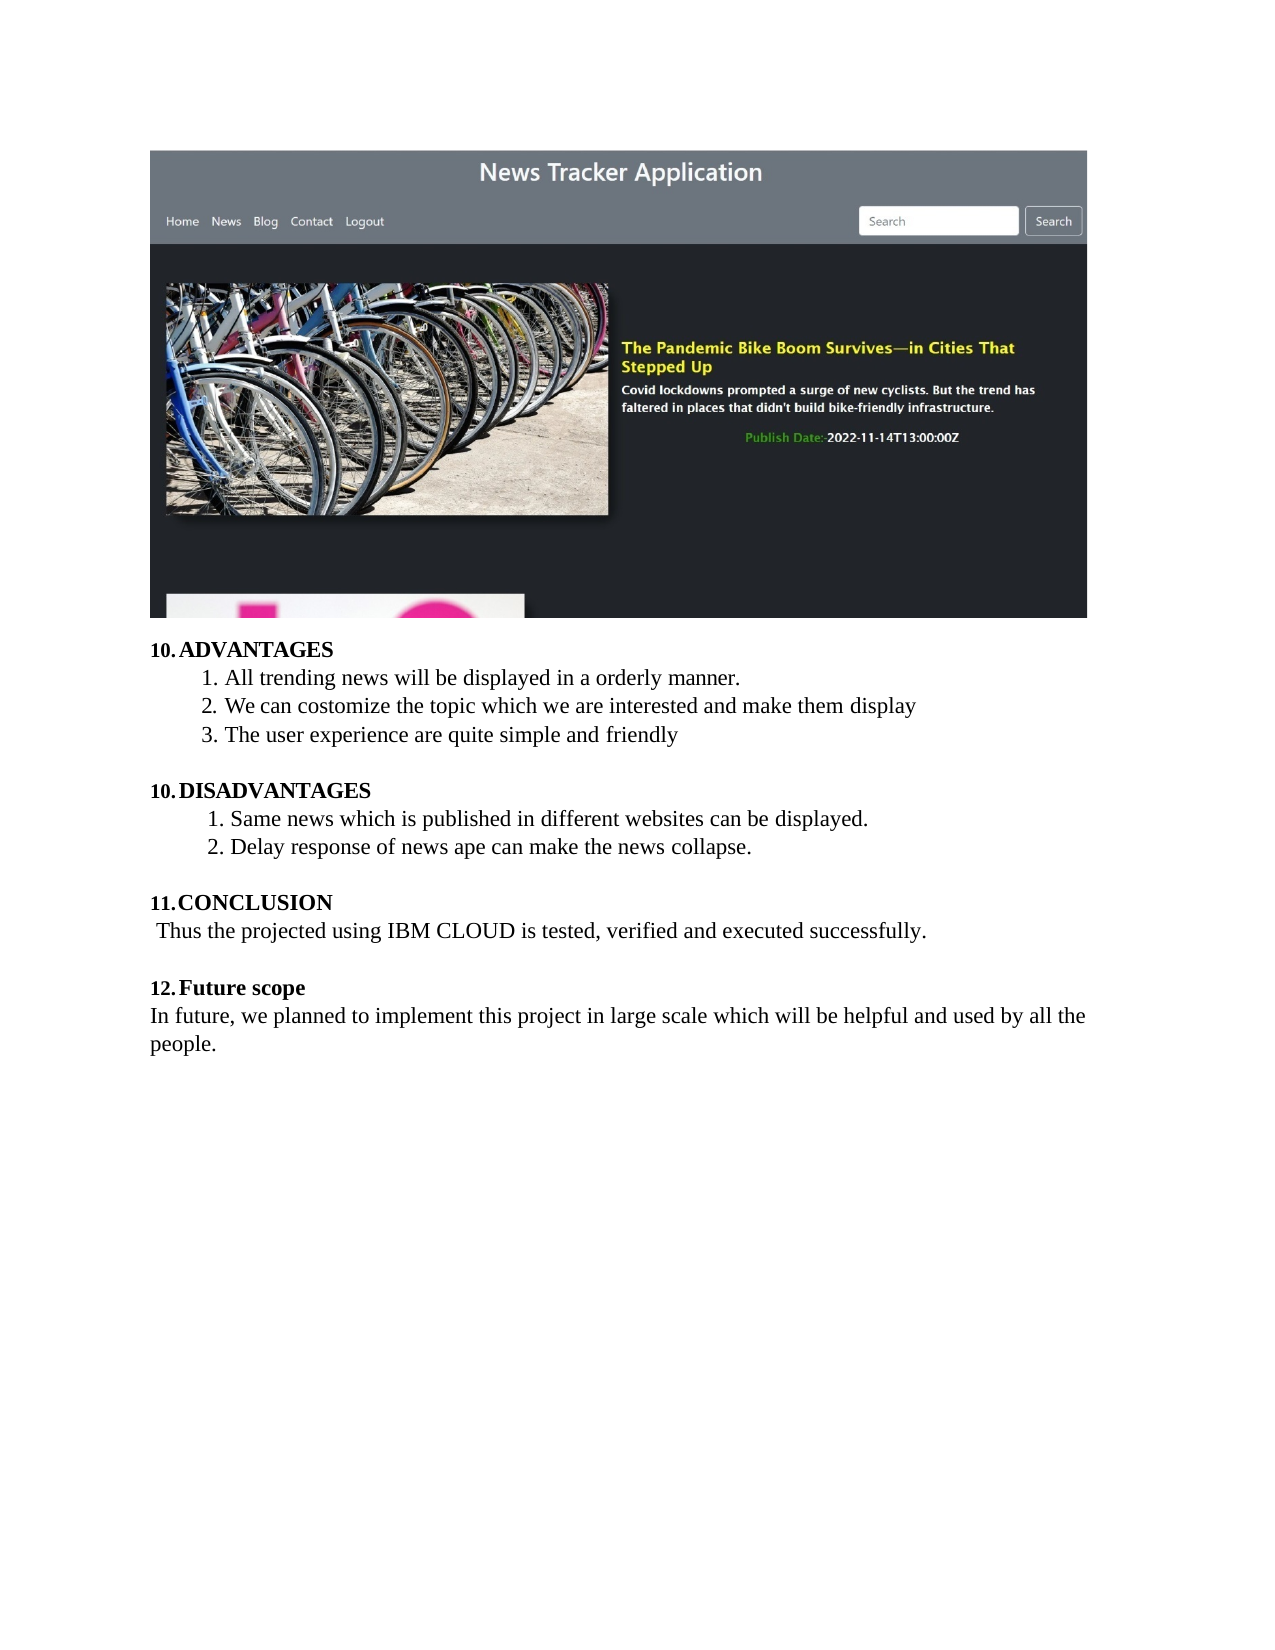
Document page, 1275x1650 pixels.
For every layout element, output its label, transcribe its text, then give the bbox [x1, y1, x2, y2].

subtitle ADVANTAGES [150, 636, 1258, 663]
subtitle CONCLUSION [150, 889, 1258, 916]
list The user experience are quite simple and friendly [201, 721, 1258, 747]
list Delay response of news ape can make the news collapse. [207, 833, 1258, 859]
list We can costomize the topic which we are interested and make them display [201, 692, 1258, 719]
text Thus the projected using IBM CLOUD is tested, verified and executed successfully. [156, 917, 1258, 944]
text In future, we planned to implement this project in large scale which will be helpful and used by all the people. [150, 1002, 1125, 1056]
list Same news which is published in different websites can be displayed. [207, 805, 1258, 831]
picture [150, 150, 1088, 618]
subtitle DISADVANTAGES [150, 777, 1258, 803]
subtitle Future scope [150, 974, 1258, 1000]
list All trending news will be displayed in a orderly manner. [201, 664, 1258, 691]
